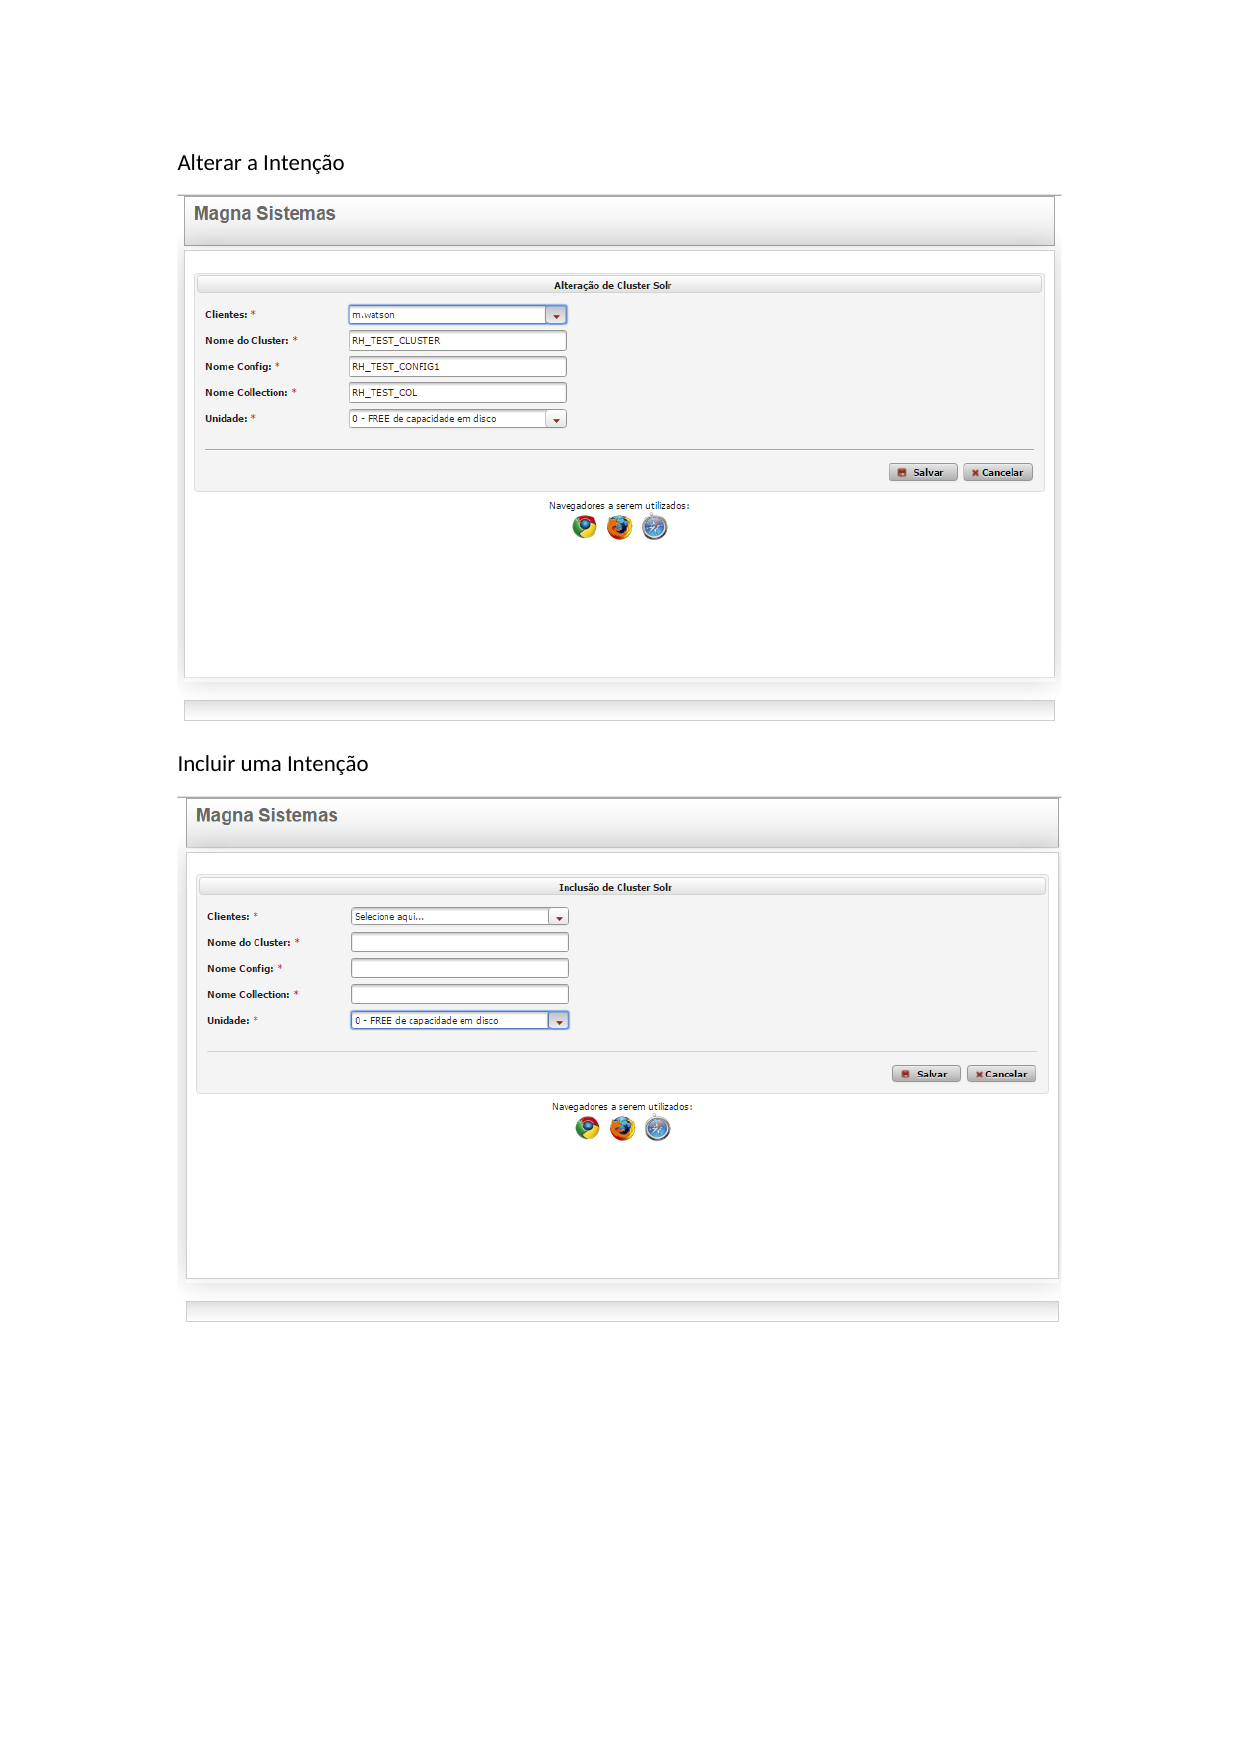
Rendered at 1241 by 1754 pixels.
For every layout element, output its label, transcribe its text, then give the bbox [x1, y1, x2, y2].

picture [177, 796, 1062, 1332]
text Alterar a Intenção [177, 148, 1063, 176]
picture [177, 194, 1062, 731]
text Incluir uma Intenção [177, 749, 1063, 777]
